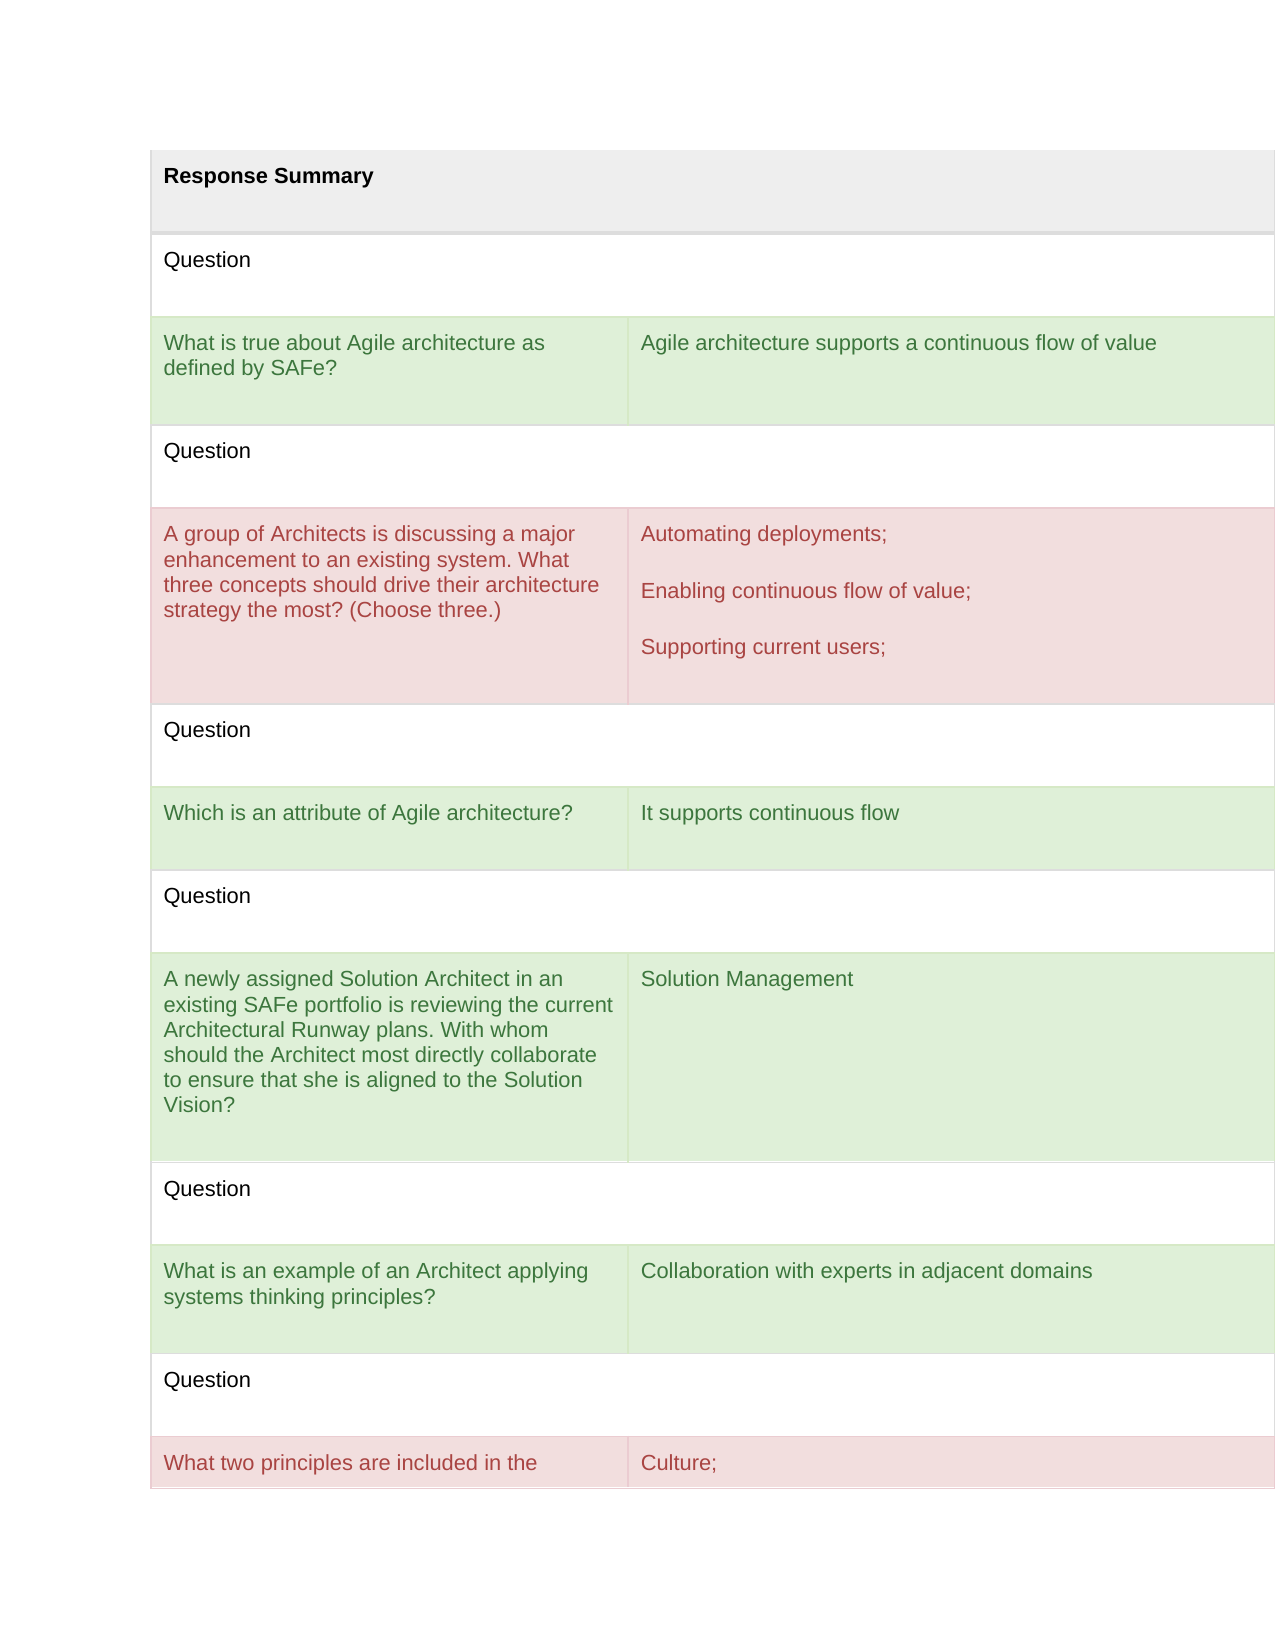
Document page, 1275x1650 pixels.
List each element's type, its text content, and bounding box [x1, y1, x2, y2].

table_cell Question [152, 871, 1274, 952]
table_header Response Summary [152, 150, 1274, 231]
table_cell Agile architecture supports a continuous flow of value [629, 318, 1274, 424]
table_cell A newly assigned Solution Architect in an existing SAFe portfolio is reviewing the current Architectural Runway plans. With whom should the Architect most directly collaborate to ensure that she is aligned to the Solution Vision? [152, 954, 627, 1161]
table_cell It supports continuous flow [629, 788, 1274, 869]
table_cell Which is an attribute of Agile architecture? [152, 788, 627, 869]
table_cell Question [152, 426, 1274, 507]
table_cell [152, 1437, 627, 1487]
table_cell Automating deployments; Enabling continuous flow of value; Supporting current users; [629, 509, 1274, 703]
table_cell Question [152, 1163, 1274, 1244]
table_cell What is an example of an Architect applying systems thinking principles? [152, 1246, 627, 1353]
table_cell Question [152, 705, 1274, 786]
table_cell Solution Management [629, 954, 1274, 1161]
table_cell What is true about Agile architecture as defined by SAFe? [152, 318, 627, 424]
table_cell Question [152, 1354, 1274, 1436]
table_cell Question [152, 235, 1274, 316]
table_cell Culture; Learning; [629, 1437, 1274, 1487]
table_cell A group of Architects is discussing a major enhancement to an existing system. What three concepts should drive their architecture strategy the most? (Choose three.) [152, 509, 627, 703]
table_cell Collaboration with experts in adjacent domains [629, 1246, 1274, 1353]
